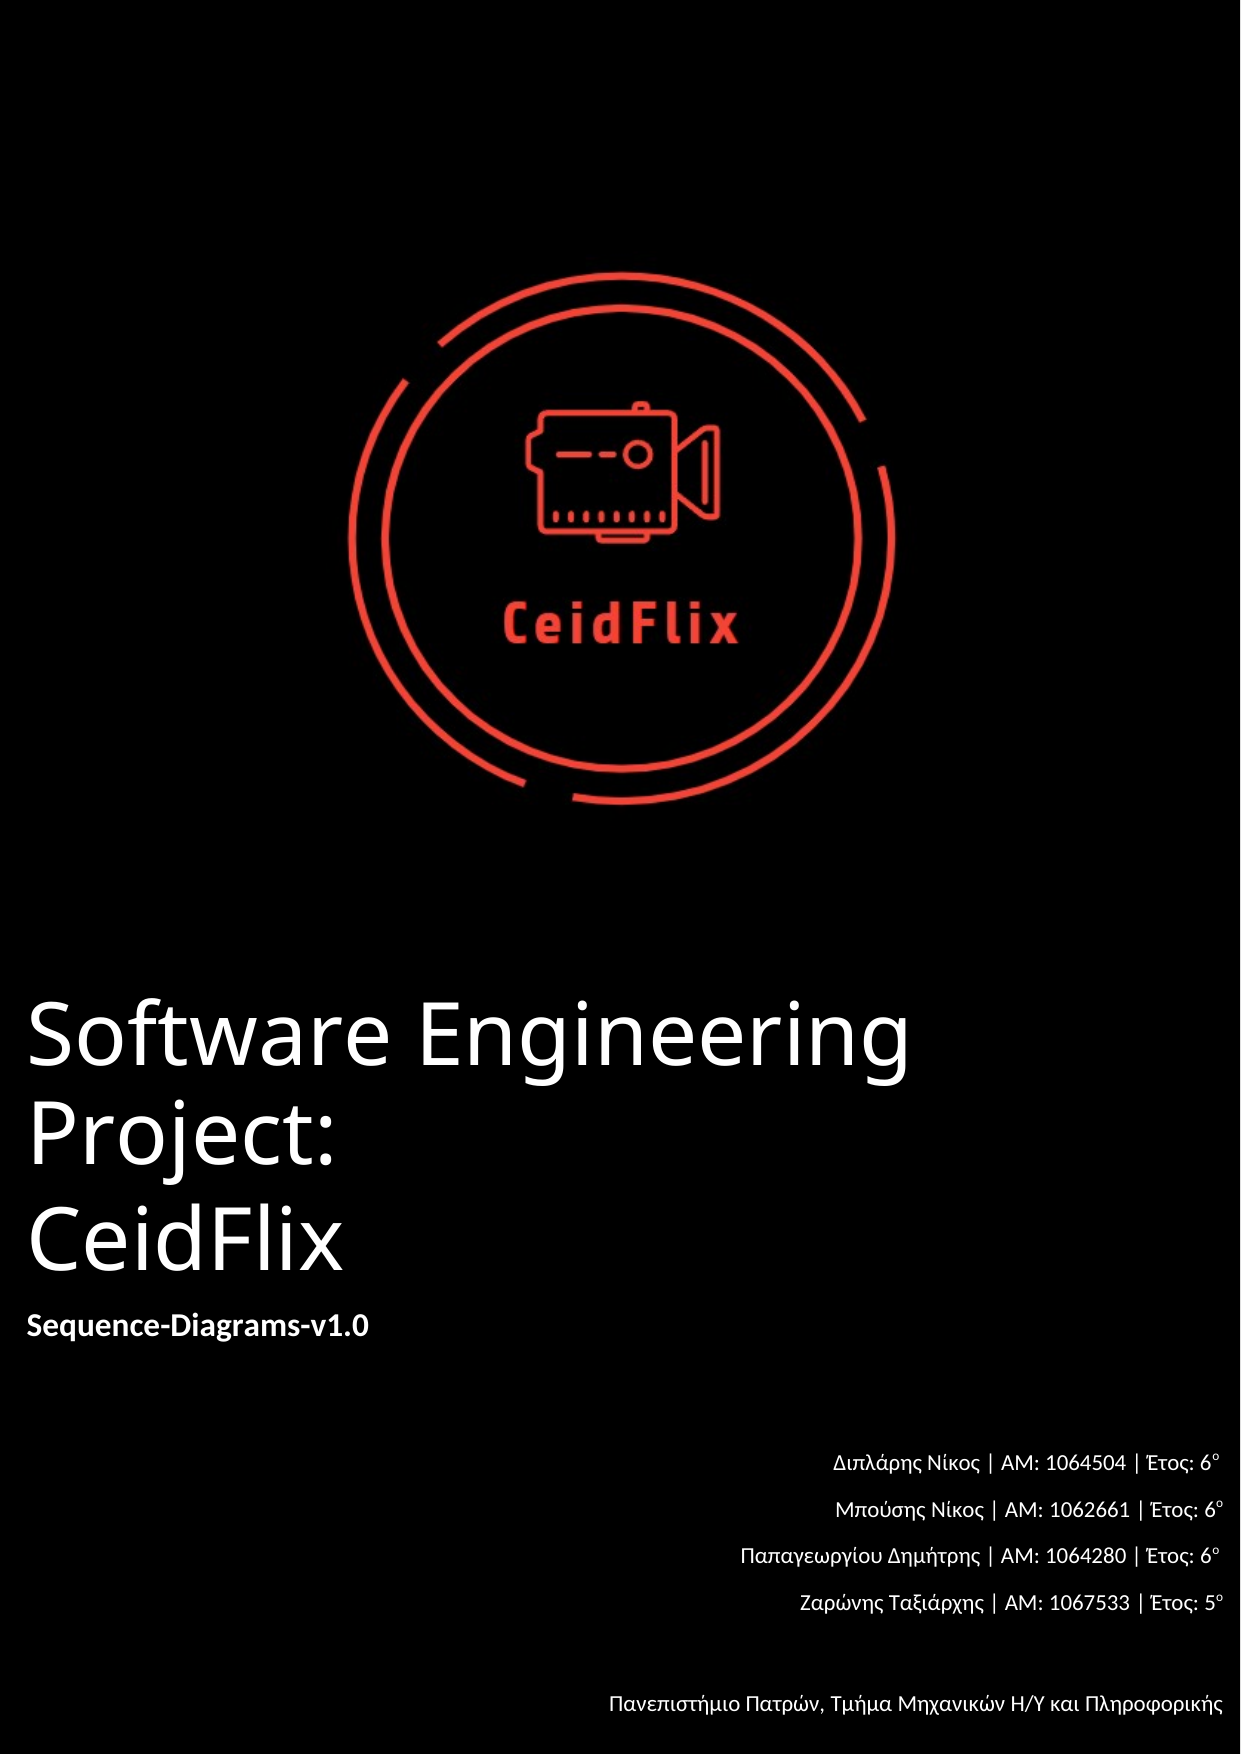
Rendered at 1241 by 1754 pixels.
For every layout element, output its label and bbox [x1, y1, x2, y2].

picture [136, 67, 1104, 977]
